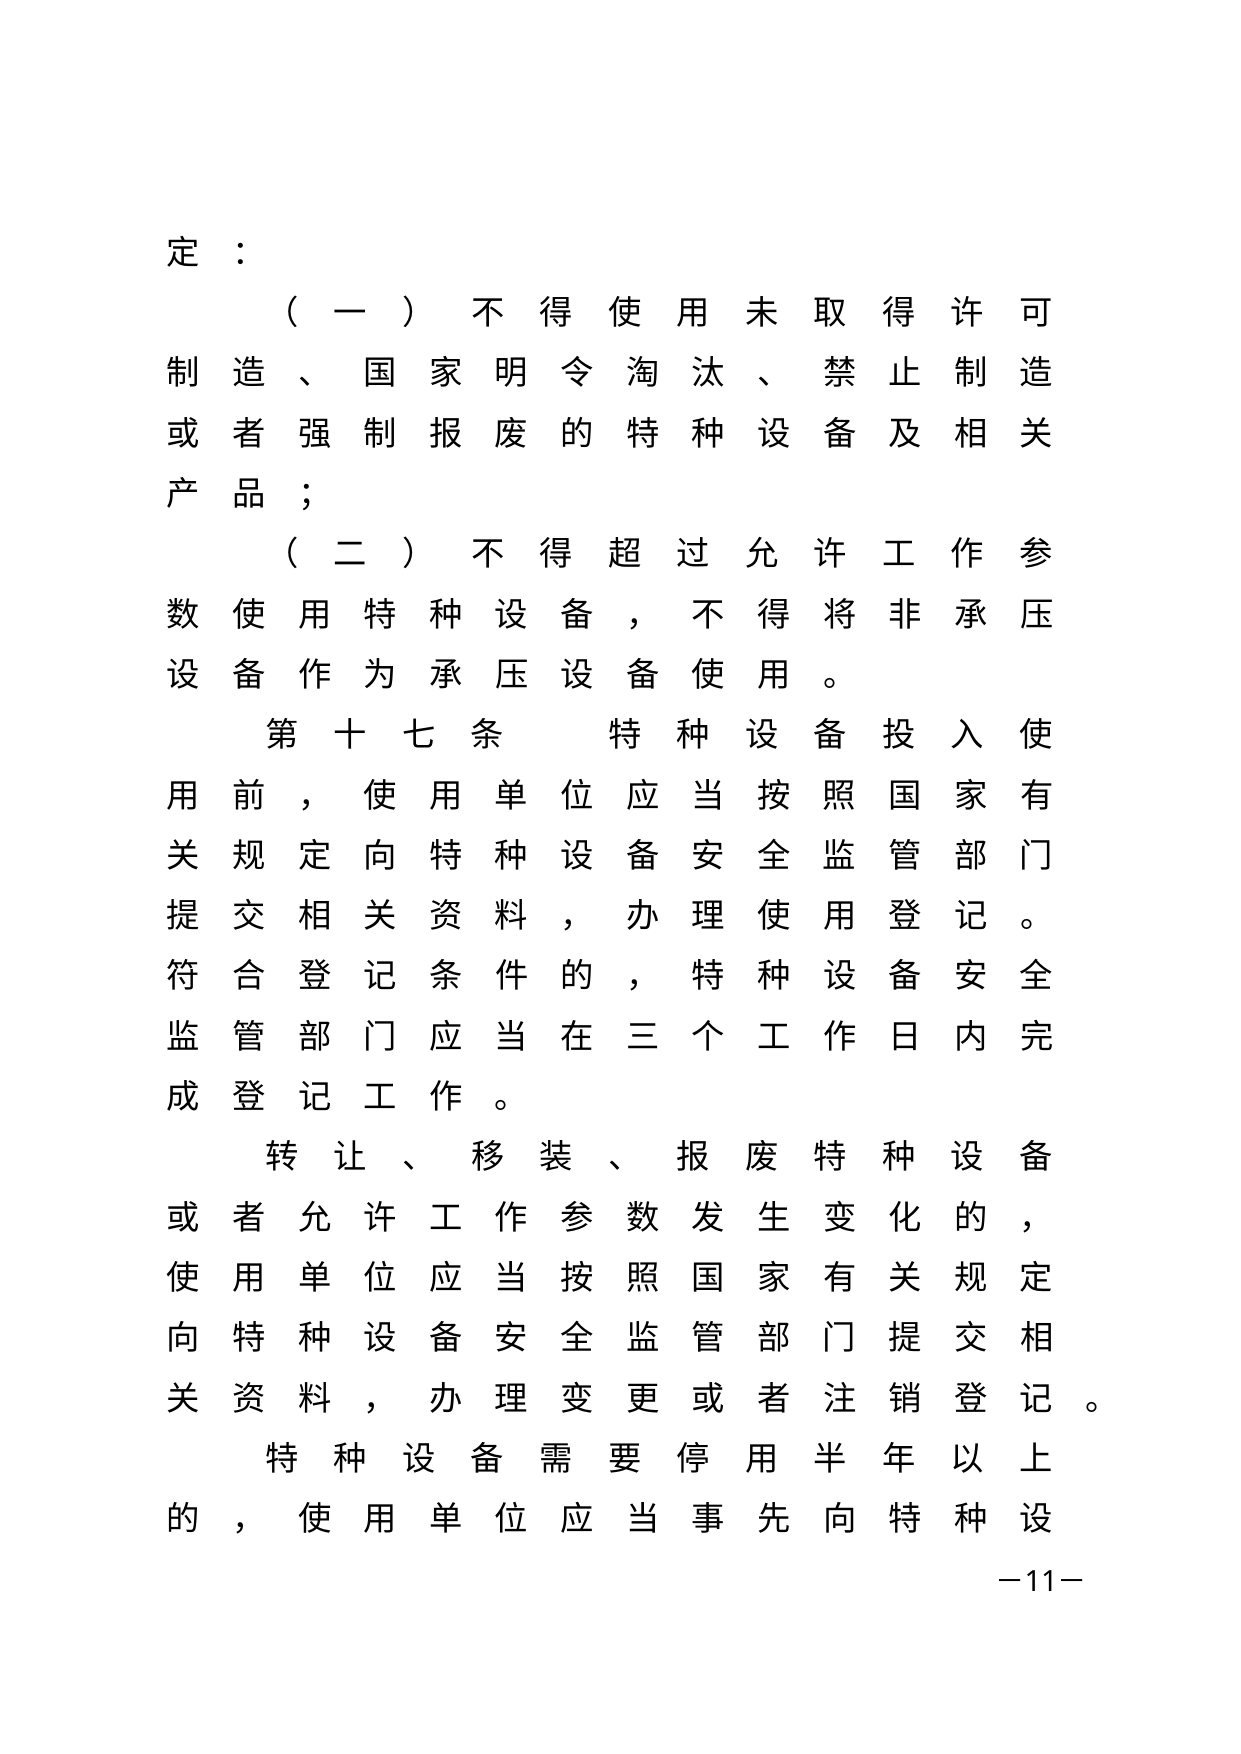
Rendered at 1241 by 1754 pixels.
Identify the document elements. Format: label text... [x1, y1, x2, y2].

text （一）不得使用未取得许可制造、国家明令淘汰、禁止制造或者强制报废的特种设备及相关产品； [167, 280, 1085, 521]
text 第十七条 特种设备投入使用前，使用单位应当按照国家有关规定向特种设备安全监管部门提交相关资料，办理使用登记。符合登记条件的，特种设备安全监管部门应当在三个工作日内完成登记工作。 [167, 702, 1085, 1124]
text 转让、移装、报废特种设备或者允许工作参数发生变化的，使用单位应当按照国家有关规定向特种设备安全监管部门提交相关资料，办理变更或者注销登记。 [167, 1124, 1085, 1426]
text （二）不得超过允许工作参数使用特种设备，不得将非承压设备作为承压设备使用。 [167, 521, 1085, 702]
text 特种设备需要停用半年以上的，使用单位应当事先向特种设备安全监管部门办理停用登记。需要重新启用的，应当检验合格并办理再使用登记。 [167, 1426, 1085, 1546]
text 第十六条 特种设备使用单位（以下简称使用单位）应当使用符合安全技术规范要求和能效指标的特种设备，并遵守下列规定： [167, 219, 1085, 280]
